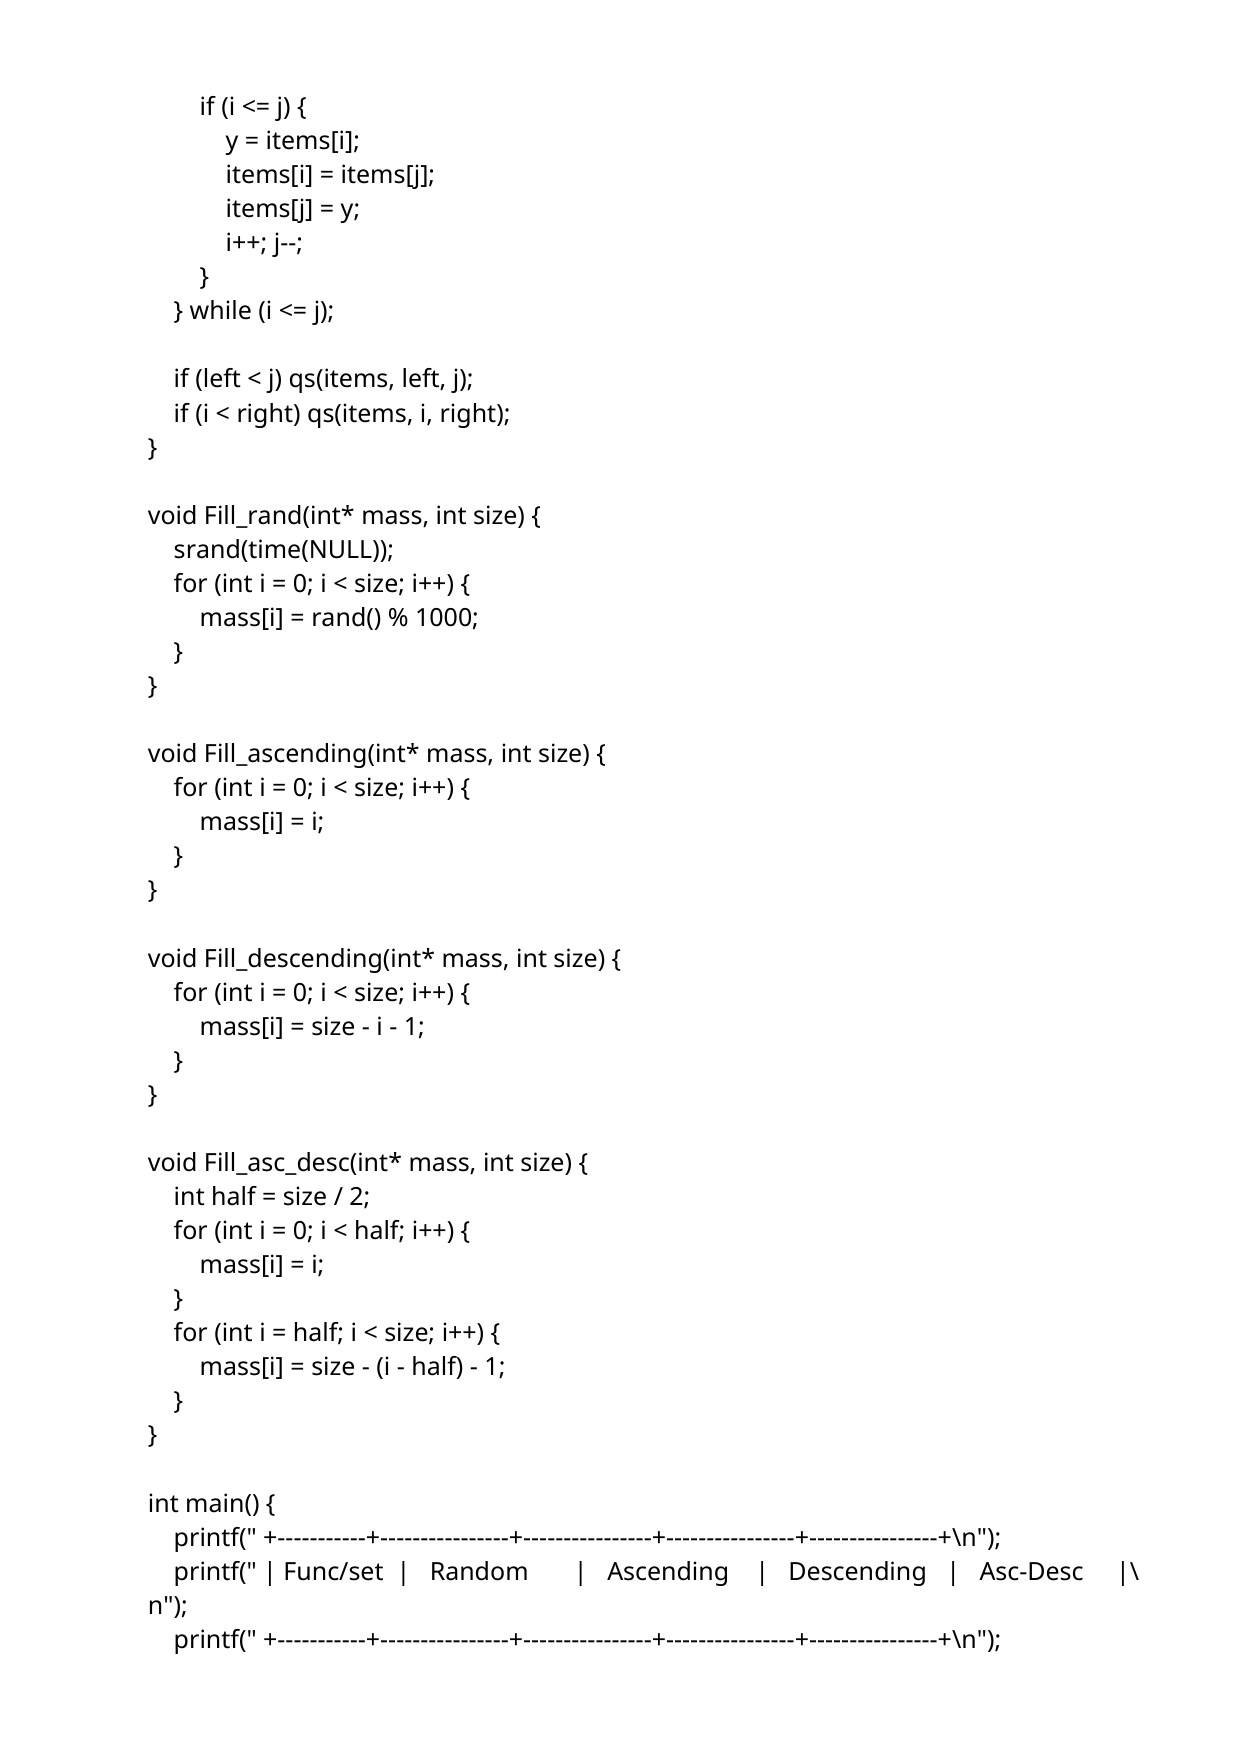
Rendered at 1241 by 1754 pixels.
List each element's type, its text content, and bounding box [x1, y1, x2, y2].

text } [148, 1281, 1152, 1315]
text printf(" +-----------+----------------+----------------+----------------+----------------+\n"); [148, 1621, 1152, 1656]
text printf(" | Func/set | Random | Ascending | Descending | Asc-Desc |\n"); [148, 1553, 1152, 1621]
text } [148, 634, 1152, 668]
text int main() { [148, 1485, 1152, 1519]
text for (int i = 0; i < size; i++) { [148, 566, 1152, 599]
text printf(" +-----------+----------------+----------------+----------------+----------------+\n"); [148, 1519, 1152, 1553]
text } [148, 259, 1152, 293]
text i++; j--; [148, 225, 1152, 259]
text int half = size / 2; [148, 1179, 1152, 1213]
text items[i] = items[j]; [148, 157, 1152, 191]
text if (i < right) qs(items, i, right); [148, 395, 1152, 429]
text void Fill_rand(int* mass, int size) { [148, 497, 1152, 531]
text } [148, 1417, 1152, 1451]
text } [148, 668, 1152, 702]
text } [148, 429, 1152, 463]
text items[j] = y; [148, 191, 1152, 225]
text y = items[i]; [148, 123, 1152, 157]
text mass[i] = size - i - 1; [148, 1008, 1152, 1042]
text for (int i = 0; i < half; i++) { [148, 1213, 1152, 1247]
text mass[i] = rand() % 1000; [148, 599, 1152, 634]
text mass[i] = size - (i - half) - 1; [148, 1349, 1152, 1383]
text for (int i = half; i < size; i++) { [148, 1315, 1152, 1349]
text mass[i] = i; [148, 1247, 1152, 1281]
text for (int i = 0; i < size; i++) { [148, 770, 1152, 804]
text void Fill_descending(int* mass, int size) { [148, 940, 1152, 974]
text } [148, 872, 1152, 906]
text mass[i] = i; [148, 804, 1152, 838]
text } [148, 1383, 1152, 1417]
text } while (i <= j); [148, 293, 1152, 327]
text if (left < j) qs(items, left, j); [148, 361, 1152, 395]
text void Fill_asc_desc(int* mass, int size) { [148, 1144, 1152, 1179]
text srand(time(NULL)); [148, 531, 1152, 566]
text if (i <= j) { [148, 89, 1152, 123]
text for (int i = 0; i < size; i++) { [148, 974, 1152, 1008]
text void Fill_ascending(int* mass, int size) { [148, 736, 1152, 770]
text } [148, 838, 1152, 872]
text } [148, 1042, 1152, 1076]
text } [148, 1076, 1152, 1111]
